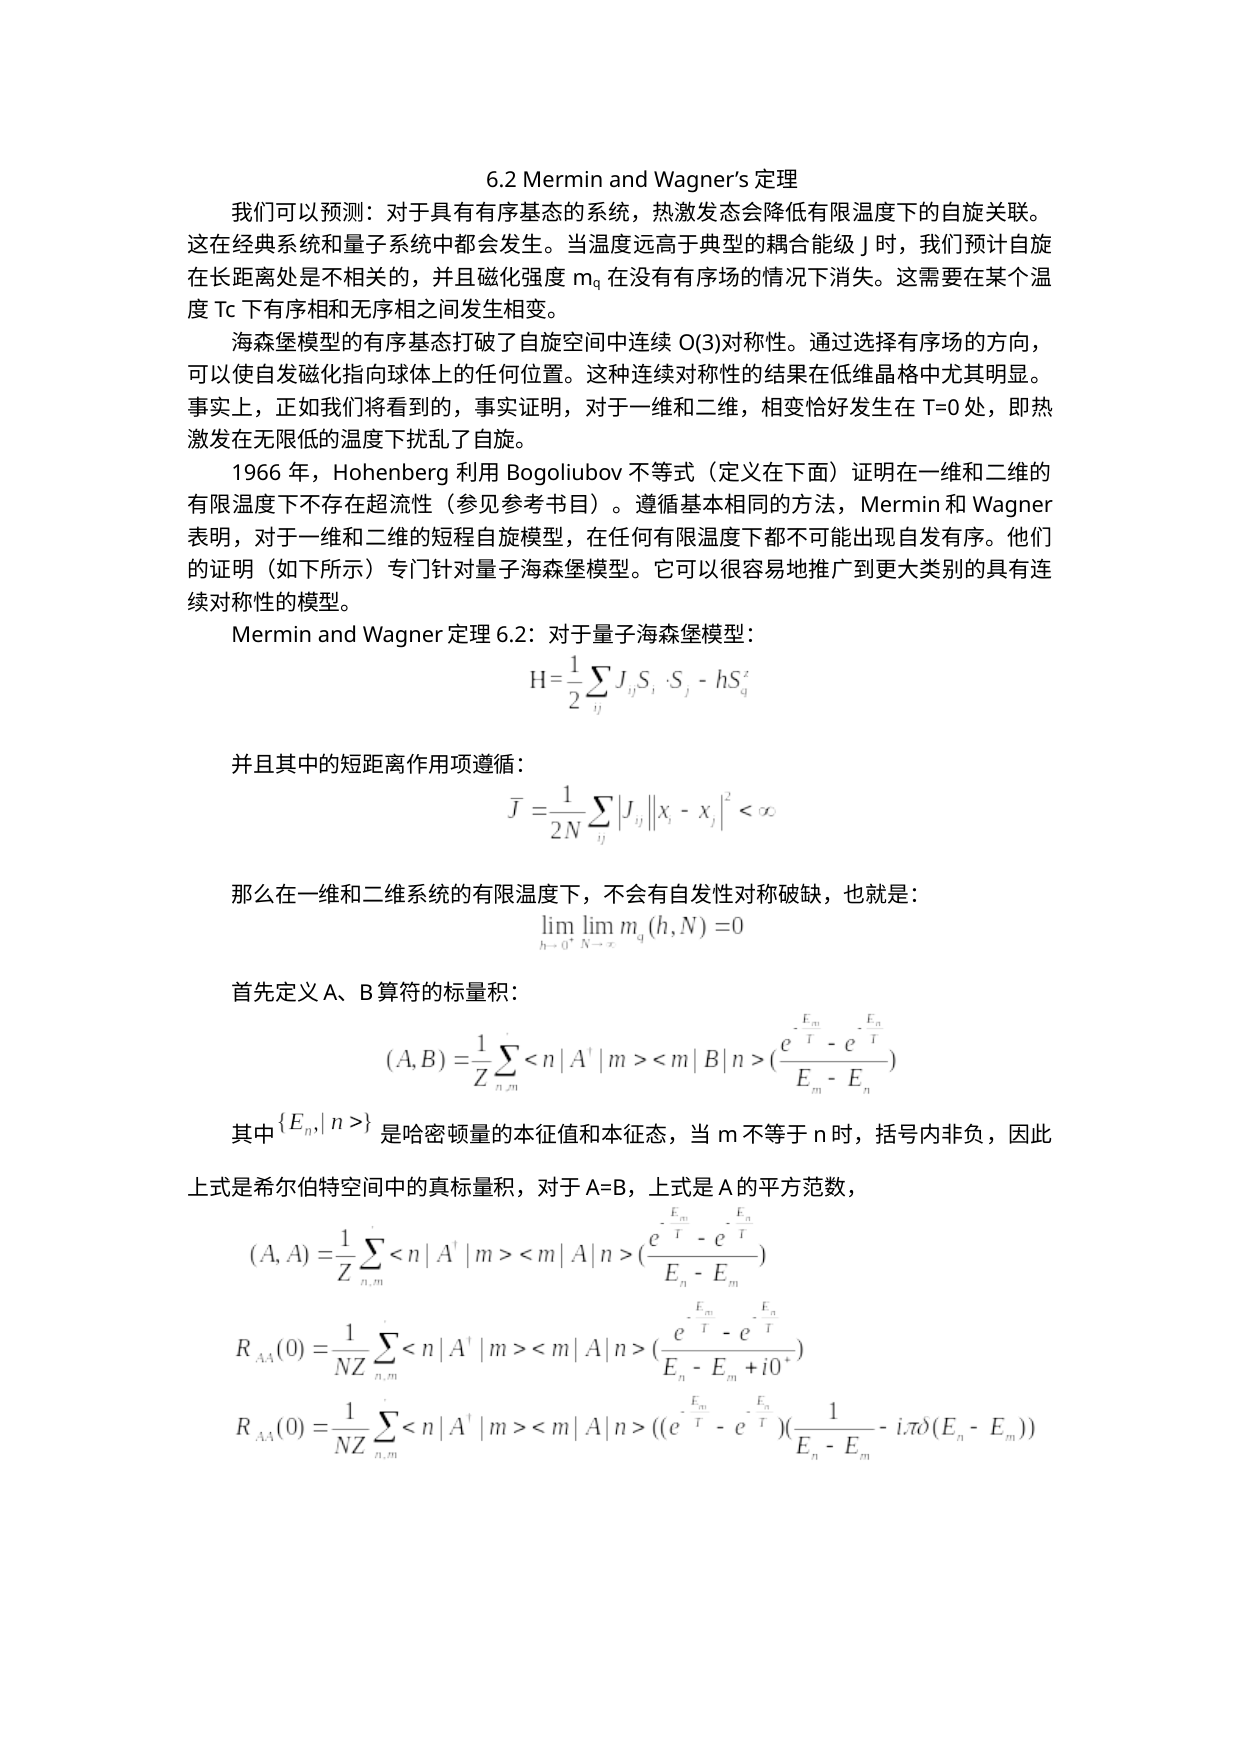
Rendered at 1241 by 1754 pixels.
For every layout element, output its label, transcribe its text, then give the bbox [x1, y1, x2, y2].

text 1966 年，Hohenberg 利用 Bogoliubov 不等式（定义在下面）证明在一维和二维的有限温度下不存在超流性（参见参考书目）。遵循基本相同的方法，Mermin和Wagner表明，对于一维和二维的短程自旋模型，在任何有限温度下都不可能出现自发有序。他们的证明（如下所示）专门针对量子海森堡模型。它可以很容易地推广到更大类别的具有连续对称性的模型。 [187, 454, 1053, 617]
text 那么在一维和二维系统的有限温度下，不会有自发性对称破缺，也就是： [187, 877, 1053, 909]
text 并且其中的短距离作用项遵循： [187, 747, 1053, 779]
text 海森堡模型的有序基态打破了自旋空间中连续O(3)对称性。通过选择有序场的方向，可以使自发磁化指向球体上的任何位置。这种连续对称性的结果在低维晶格中尤其明显。事实上，正如我们将看到的，事实证明，对于一维和二维，相变恰好发生在 T=0处，即热激发在无限低的温度下扰乱了自旋。 [187, 324, 1053, 454]
text Mermin and Wagner定理6.2：对于量子海森堡模型： [187, 617, 1053, 649]
text 首先定义A、B算符的标量积： [187, 974, 1053, 1007]
text 其中 是哈密顿量的本征值和本征态，当m不等于n时，括号内非负，因此上式是希尔伯特空间中的真标量积，对于A=B，上式是A的平方范数， [187, 1104, 1053, 1202]
text 6.2 Mermin and Wagner’s 定理 [187, 162, 1053, 194]
text 我们可以预测：对于具有有序基态的系统，热激发态会降低有限温度下的自旋关联。这在经典系统和量子系统中都会发生。当温度远高于典型的耦合能级 J 时，我们预计自旋在长距离处是不相关的，并且磁化强度 mq 在没有有序场的情况下消失。这需要在某个温度 Tc 下有序相和无序相之间发生相变。 [187, 194, 1053, 324]
